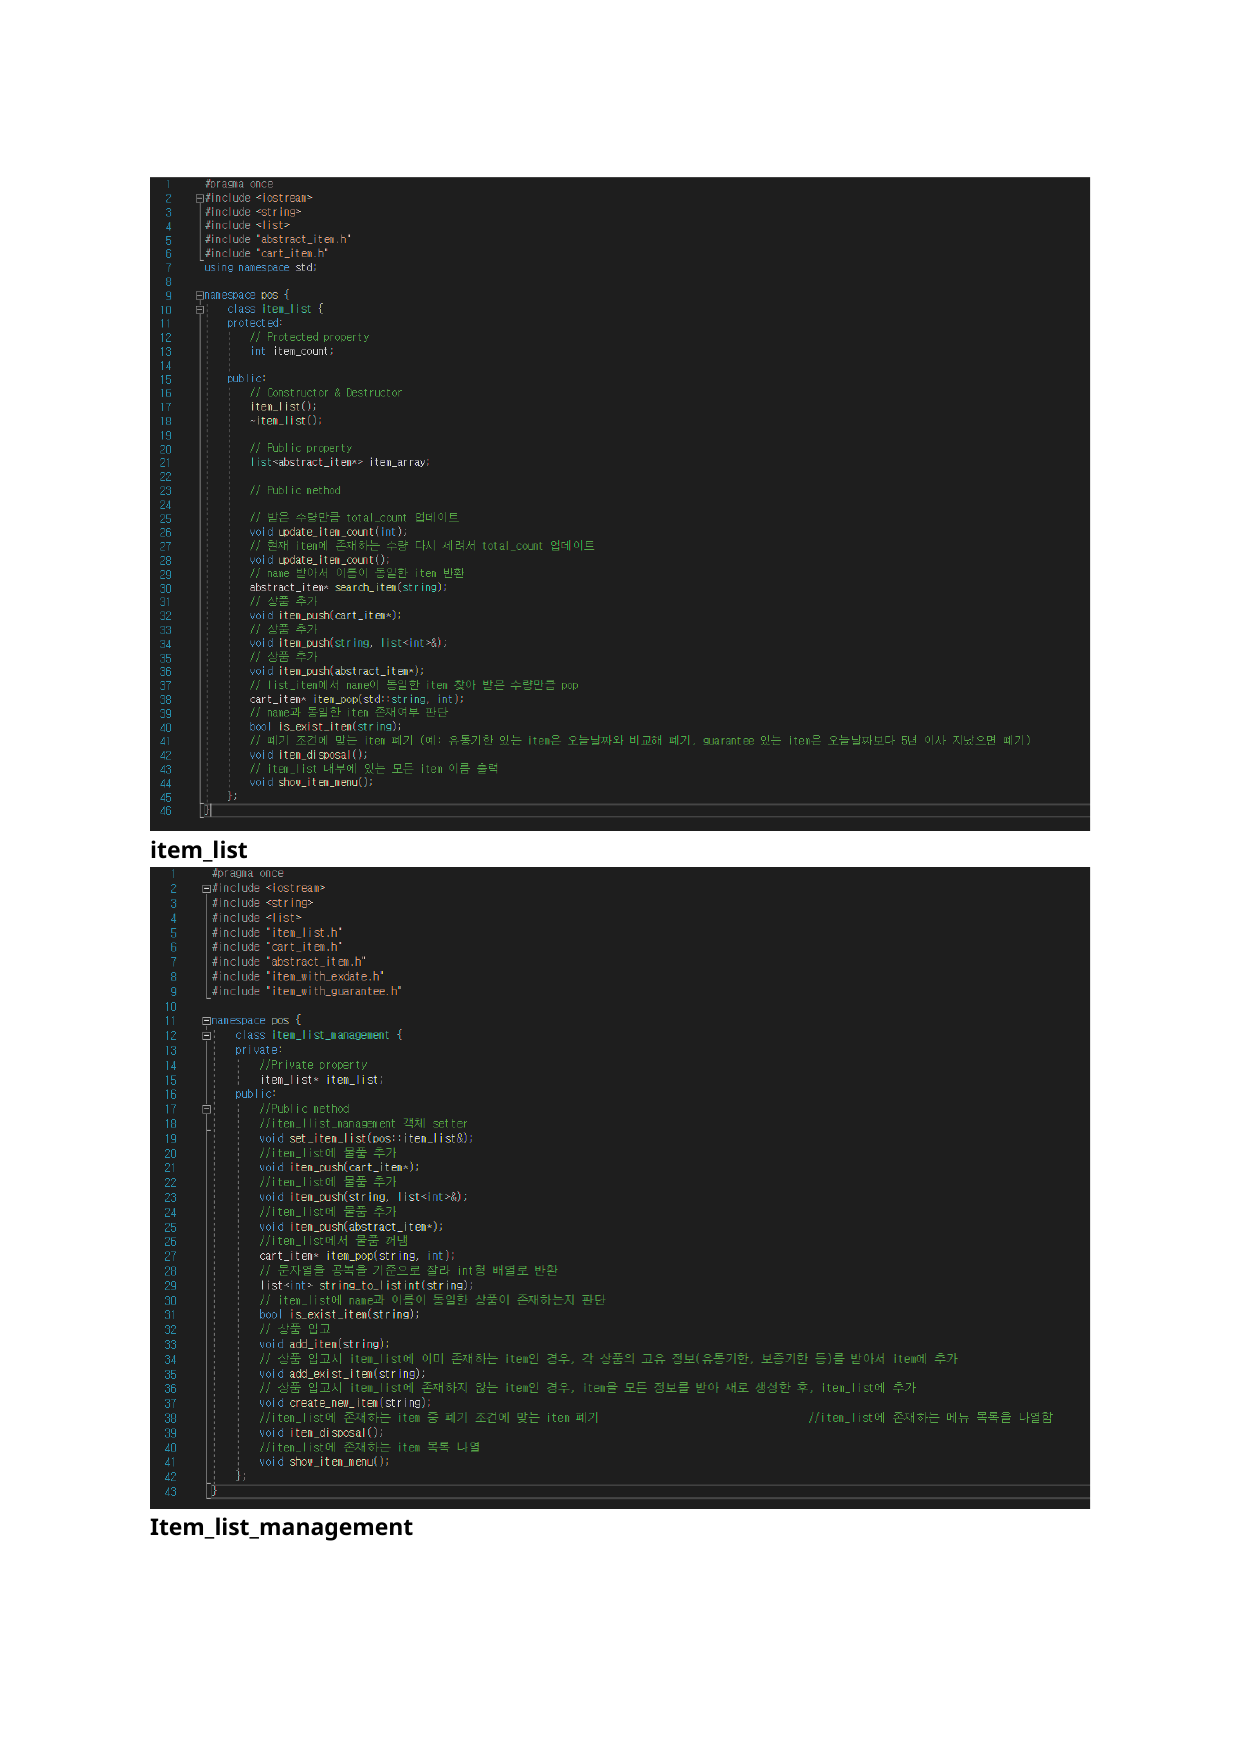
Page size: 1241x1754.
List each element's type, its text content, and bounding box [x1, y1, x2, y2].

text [150, 1509, 1090, 1542]
picture [150, 177, 1091, 831]
text account_managementcart_itemitem_listItem_list_managementitem_with_exdateitem_with_guarantee [150, 831, 1090, 867]
picture [150, 867, 1091, 1509]
